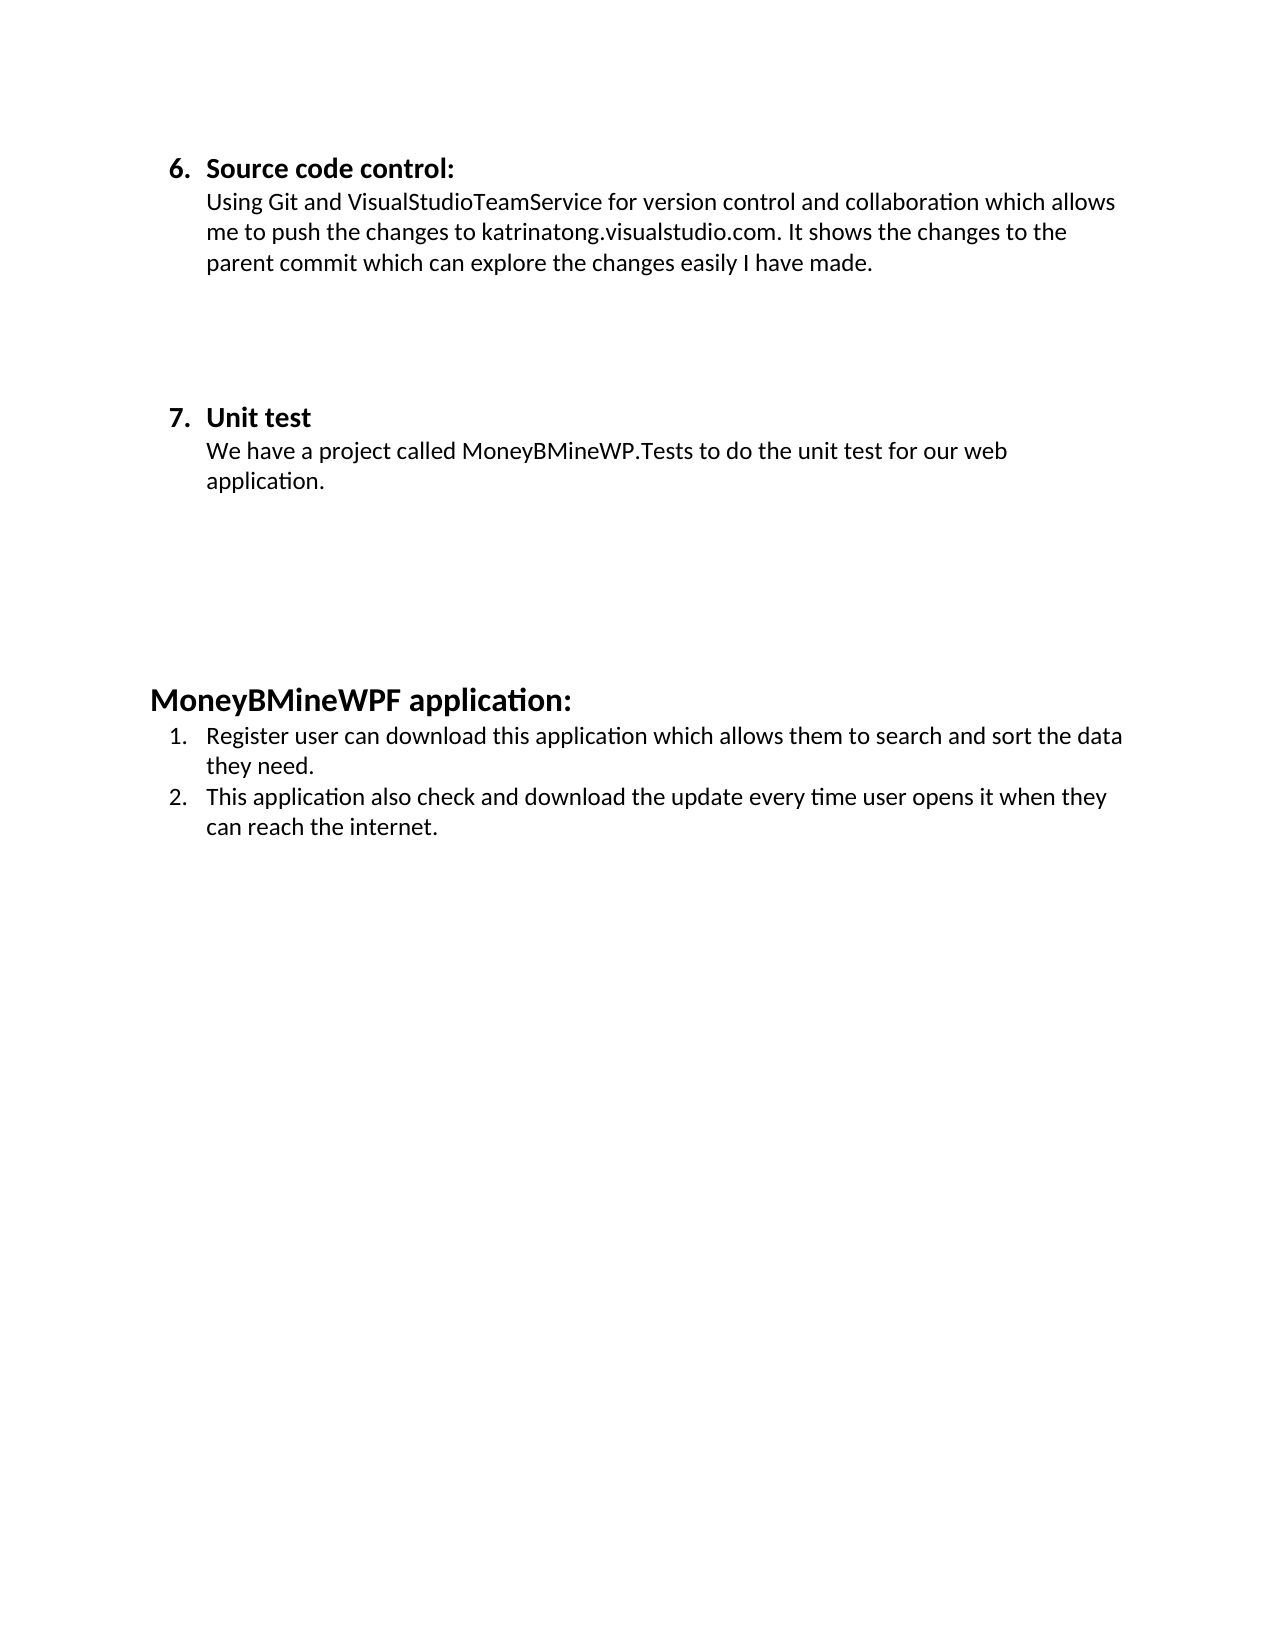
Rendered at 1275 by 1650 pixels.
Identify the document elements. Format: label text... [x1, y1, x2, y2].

text Using Git and VisualStudioTeamService for version control and collaboration which allows me to push the changes to katrinatong.visualstudio.com. It shows the changes to the parent commit which can explore the changes easily I have made. [206, 186, 1125, 277]
list Source code control: [169, 150, 1125, 186]
list Unit test [169, 399, 1125, 435]
text We have a project called MoneyBMineWP.Tests to do the unit test for our web application. [206, 435, 1125, 496]
list This application also check and download the update every time user opens it when they can reach the internet. [169, 781, 1125, 842]
text MoneyBMineWPF application: [150, 679, 1125, 720]
list Register user can download this application which allows them to search and sort the data they need. [169, 720, 1125, 781]
